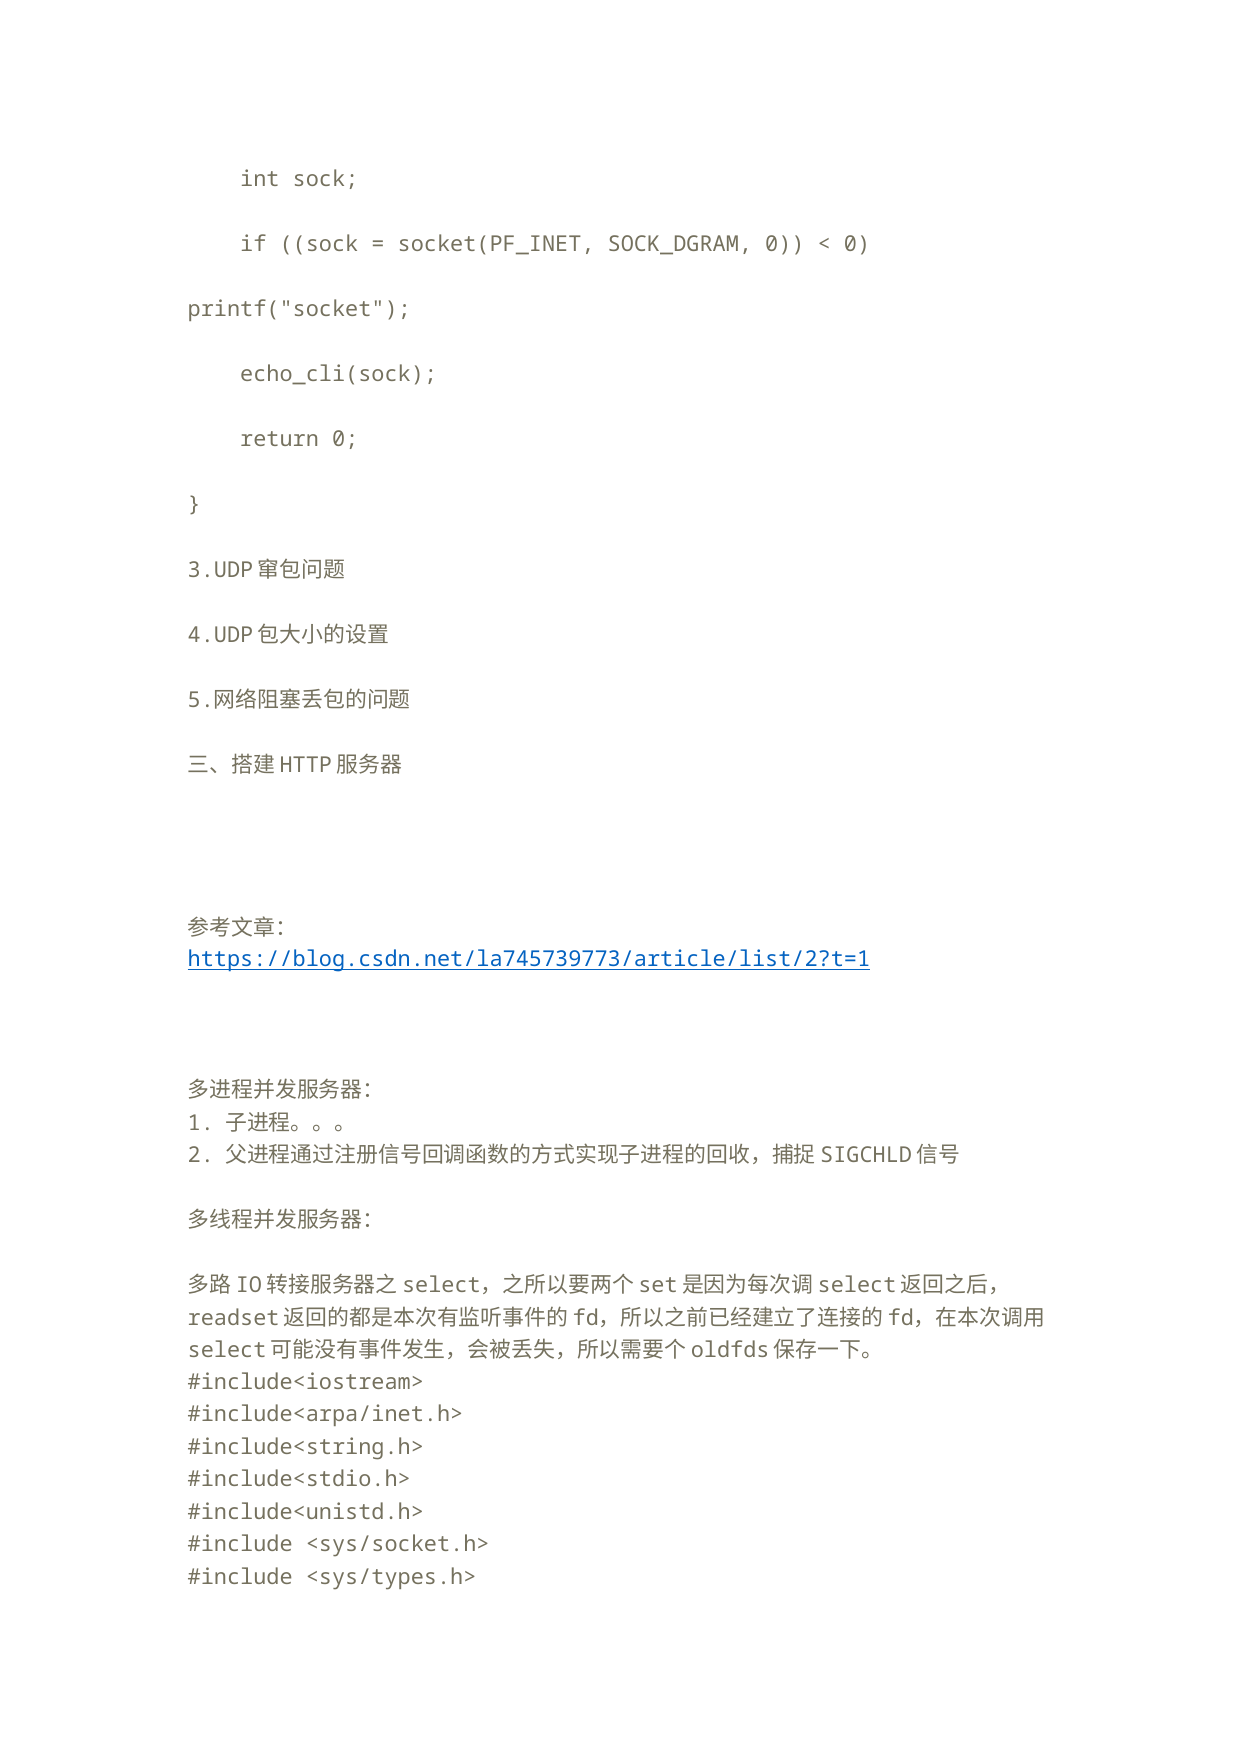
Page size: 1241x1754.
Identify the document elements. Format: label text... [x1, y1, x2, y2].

text 5.网络阻塞丢包的问题 [187, 682, 1053, 714]
text 多线程并发服务器： [187, 1202, 1053, 1234]
text return 0; [187, 422, 1053, 454]
text if ((sock = socket(PF_INET, SOCK_DGRAM, 0)) < 0) [187, 227, 1053, 259]
text 参考文章： [187, 909, 1053, 942]
text } [187, 487, 1053, 519]
text #include<stdio.h> [187, 1462, 1053, 1494]
text #include<unistd.h> [187, 1494, 1053, 1527]
list 子进程。。。 [187, 1104, 1053, 1137]
text int sock; [187, 162, 1053, 194]
text #include<string.h> [187, 1429, 1053, 1462]
text https://blog.csdn.net/la745739773/article/list/2?t=1 [187, 942, 1053, 974]
text 多路IO转接服务器之select，之所以要两个set是因为每次调select返回之后，readset返回的都是本次有监听事件的fd，所以之前已经建立了连接的fd，在本次调用select可能没有事件发生，会被丢失，所以需要个oldfds保存一下。 [187, 1267, 1053, 1364]
list 父进程通过注册信号回调函数的方式实现子进程的回收，捕捉SIGCHLD信号 [187, 1137, 1053, 1169]
text echo_cli(sock); [187, 357, 1053, 389]
text #include<arpa/inet.h> [187, 1397, 1053, 1429]
text #include <sys/types.h> [187, 1559, 1053, 1592]
text 三、搭建HTTP服务器 [187, 747, 1053, 779]
text #include <sys/socket.h> [187, 1527, 1053, 1559]
text 多进程并发服务器： [187, 1072, 1053, 1104]
text printf("socket"); [187, 292, 1053, 324]
text 3.UDP窜包问题 [187, 552, 1053, 584]
text #include<iostream> [187, 1364, 1053, 1397]
text 4.UDP包大小的设置 [187, 617, 1053, 649]
